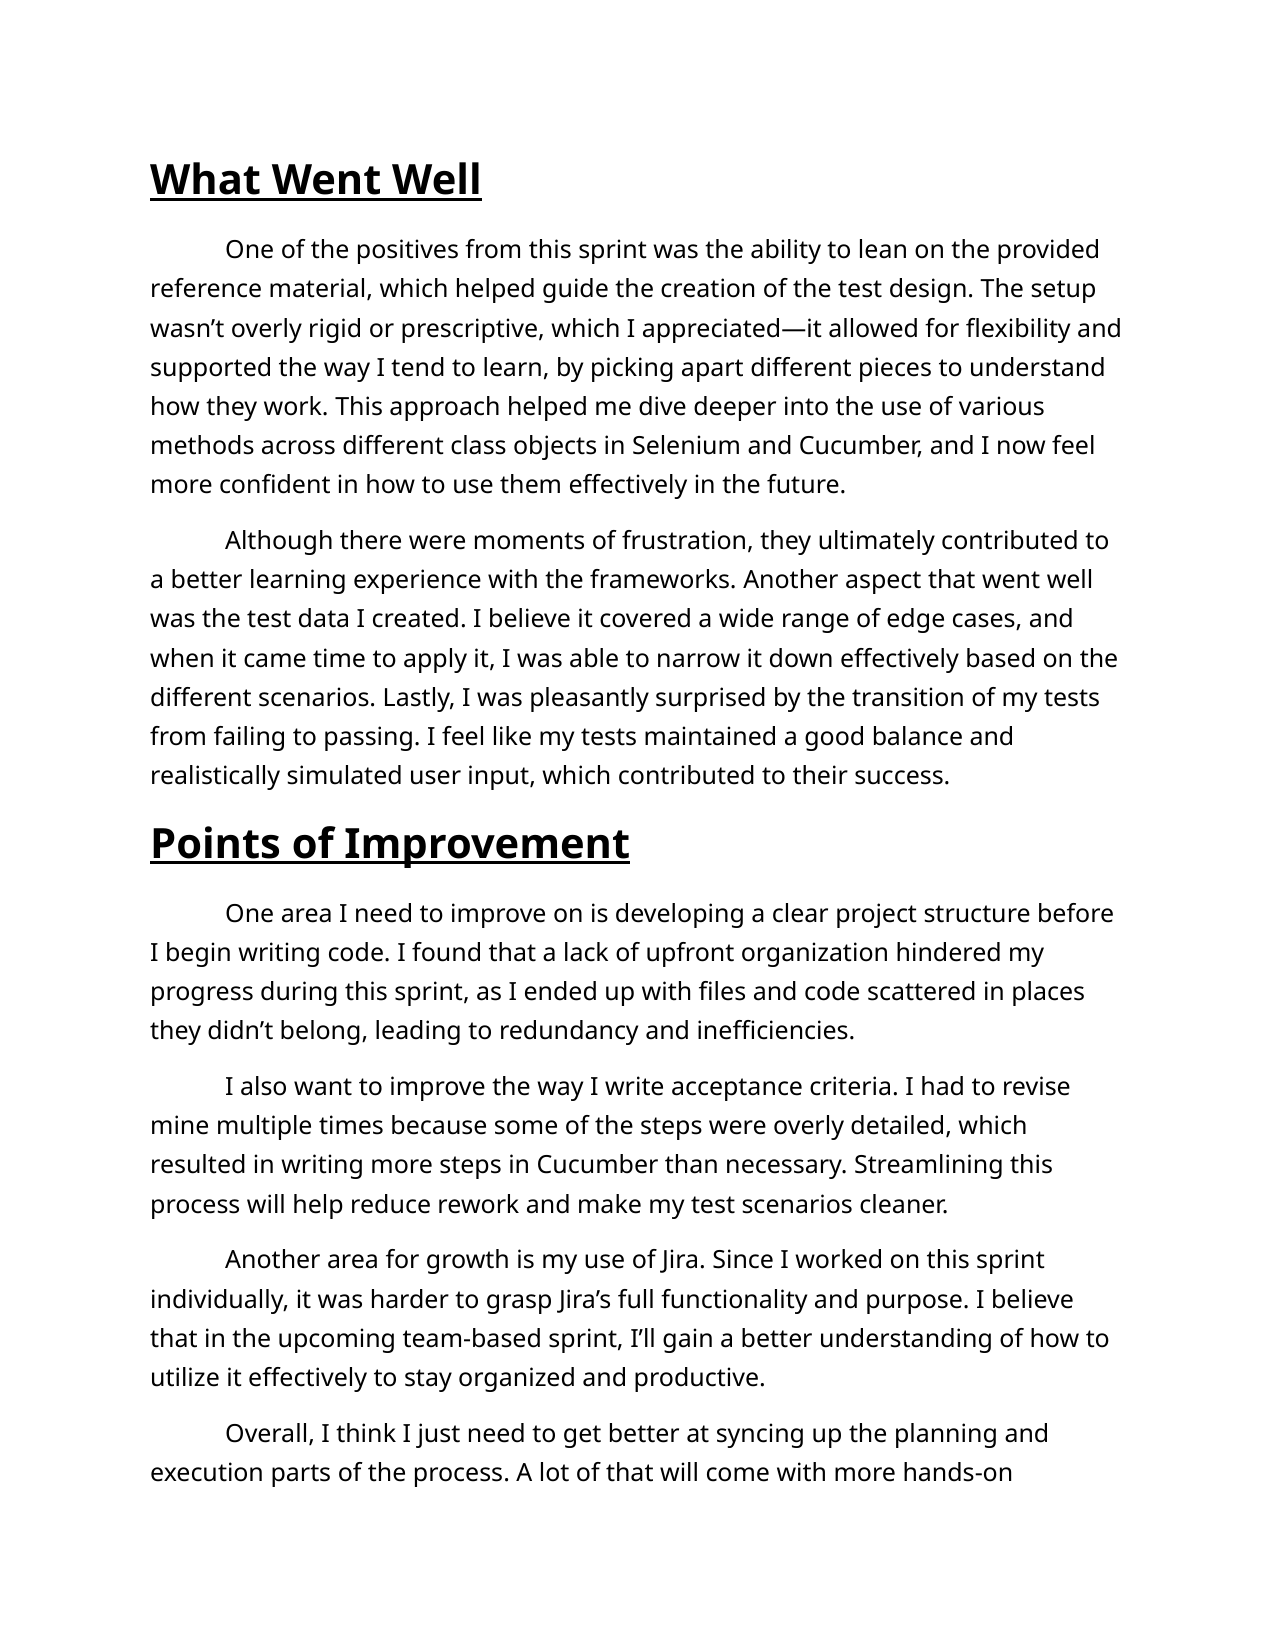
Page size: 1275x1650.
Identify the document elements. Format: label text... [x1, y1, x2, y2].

text One of the positives from this sprint was the ability to lean on the provided reference material, which helped guide the creation of the test design. The setup wasn’t overly rigid or prescriptive, which I appreciated—it allowed for flexibility and supported the way I tend to learn, by picking apart different pieces to understand how they work. This approach helped me dive deeper into the use of various methods across different class objects in Selenium and Cucumber, and I now feel more confident in how to use them effectively in the future. [150, 232, 1125, 501]
text I also want to improve the way I write acceptance criteria. I had to revise mine multiple times because some of the steps were overly detailed, which resulted in writing more steps in Cucumber than necessary. Streamlining this process will help reduce rework and make my test scenarios cleaner. [150, 1069, 1125, 1220]
text Another area for growth is my use of Jira. Since I worked on this sprint individually, it was harder to grasp Jira’s full functionality and purpose. I believe that in the upcoming team-based sprint, I’ll gain a better understanding of how to utilize it effectively to stay organized and productive. [150, 1242, 1125, 1394]
text One area I need to improve on is developing a clear project structure before I begin writing code. I found that a lack of upfront organization hindered my progress during this sprint, as I ended up with files and code scattered in places they didn’t belong, leading to redundancy and inefficiencies. [150, 895, 1125, 1047]
text Although there were moments of frustration, they ultimately contributed to a better learning experience with the frameworks. Another aspect that went well was the test data I created. I believe it covered a wide range of edge cases, and when it came time to apply it, I was able to narrow it down effectively based on the different scenarios. Lastly, I was pleasantly surprised by the transition of my tests from failing to passing. I feel like my tests maintained a good balance and realistically simulated user input, which contributed to their success. [150, 523, 1125, 792]
text Points of Improvement [150, 813, 1125, 870]
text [150, 1415, 1125, 1489]
text What Went Well [150, 150, 1125, 207]
